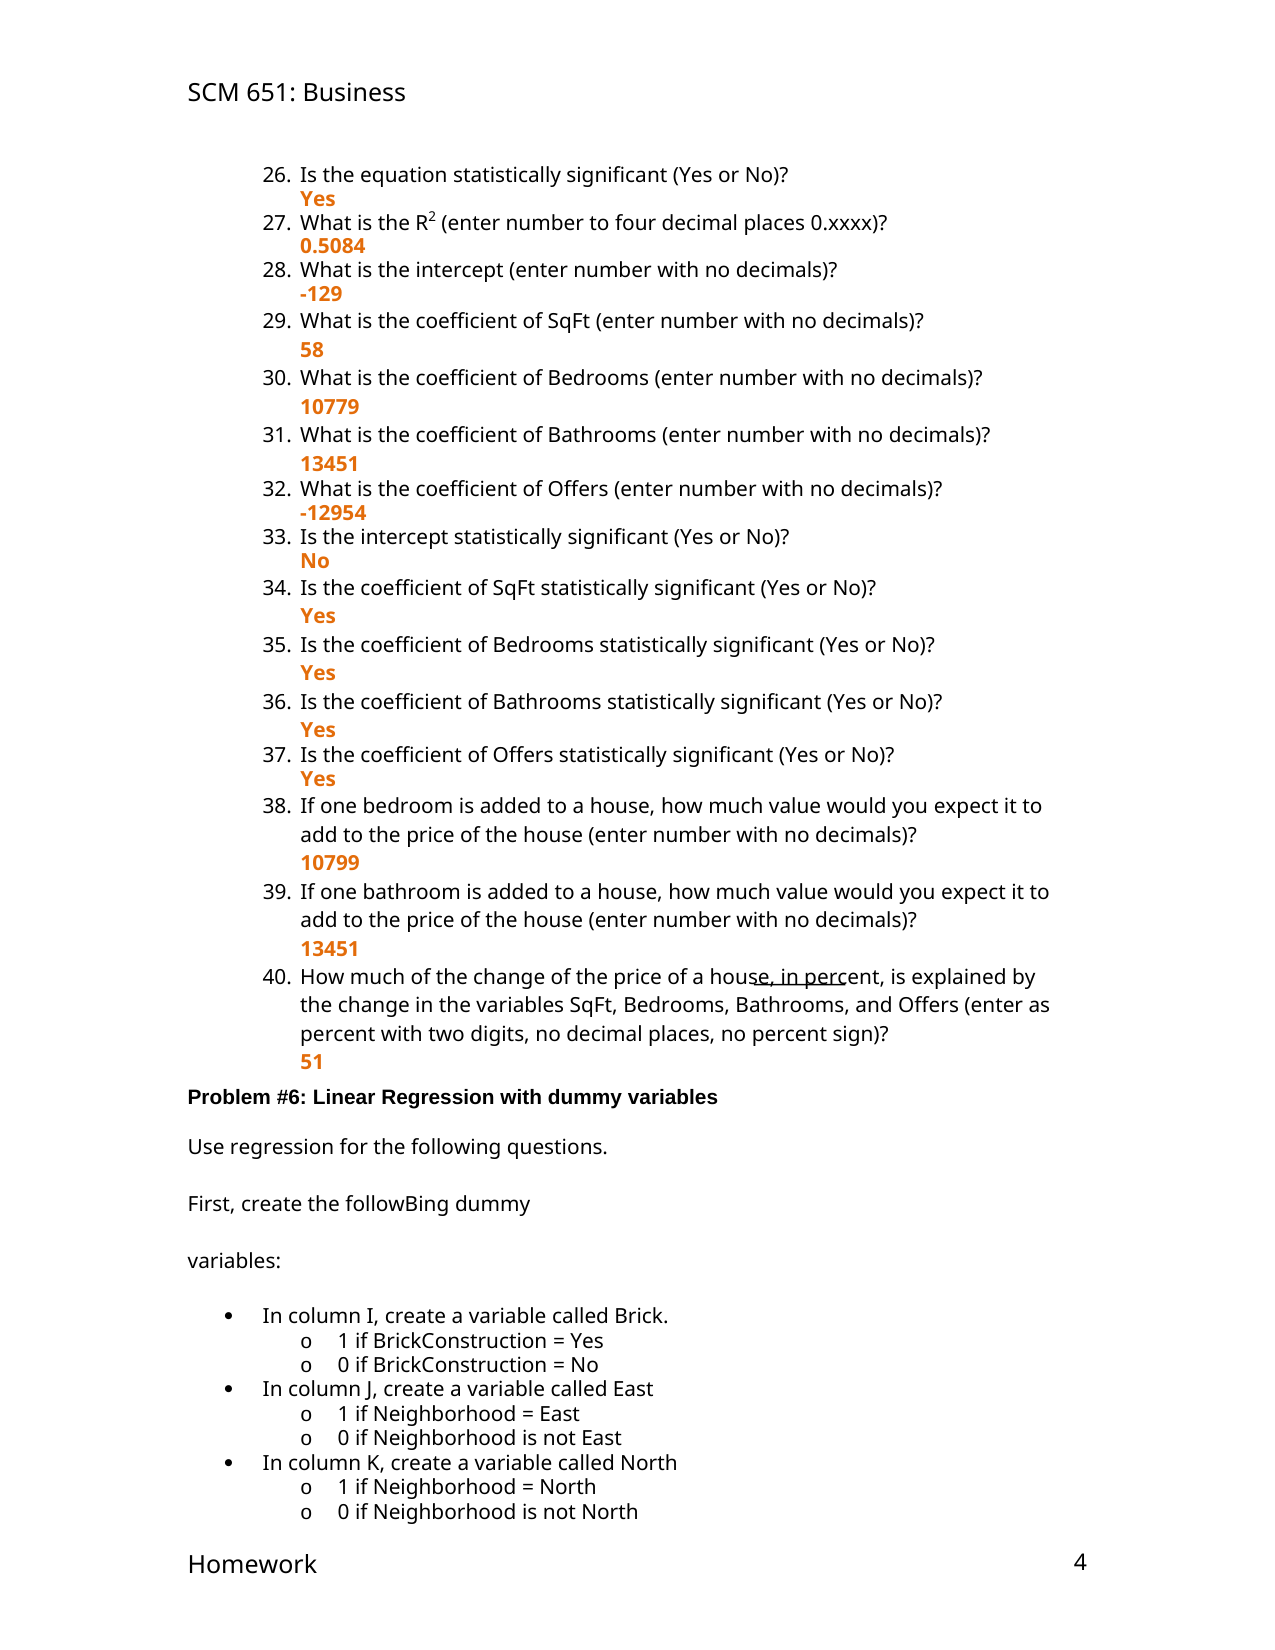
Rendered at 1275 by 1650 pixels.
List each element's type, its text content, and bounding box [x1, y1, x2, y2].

list What is the coefficient of Bathrooms (enter number with no decimals)? [262, 420, 1098, 449]
list What is the coefficient of Offers (enter number with no decimals)? [262, 477, 1098, 501]
list Yes [300, 187, 1098, 211]
list In column K, create a variable called North [225, 1450, 1098, 1475]
text Use regression for the following questions. First, create the followBing dummy variables: [187, 1132, 624, 1274]
text 51 [175, 1047, 1055, 1076]
list 1 if Neighborhood = North [300, 1475, 1098, 1499]
list Is the coefficient of Bedrooms statistically significant (Yes or No)? [262, 630, 1098, 658]
text Yes [175, 768, 1098, 792]
list What is the coefficient of SqFt (enter number with no decimals)? [262, 306, 1098, 335]
list Is the intercept statistically significant (Yes or No)? [262, 525, 1098, 549]
list If one bathroom is added to a house, how much value would you expect it to add to the price of the house (enter number with no decimals)? [263, 877, 1066, 934]
list 0 if BrickConstruction = No [300, 1353, 1098, 1377]
list In column I, create a variable called Brick. [225, 1303, 1098, 1328]
list Is the coefficient of Offers statistically significant (Yes or No)? [262, 744, 1098, 768]
text 13451 [175, 934, 1066, 962]
list 13451 [300, 449, 1098, 477]
list Yes [300, 658, 1098, 687]
list What is the R2 (enter number to four decimal places 0.xxxx)? [262, 211, 1098, 235]
list 1 if Neighborhood = East [300, 1402, 1098, 1426]
list Is the equation statistically significant (Yes or No)? [262, 163, 1098, 187]
subtitle Problem #6: Linear Regression with dummy variables [187, 1084, 1098, 1108]
text 10799 [175, 848, 1060, 877]
list 0 if Neighborhood is not North [300, 1499, 1098, 1524]
list 58 [300, 335, 1098, 363]
list -129 [300, 283, 1098, 306]
text 0.5084 [300, 235, 1098, 259]
list Yes [300, 601, 1098, 630]
list If one bedroom is added to a house, how much value would you expect it to add to the price of the house (enter number with no decimals)? [262, 792, 1060, 848]
list No [300, 549, 1098, 573]
list How much of the change of the price of a house, in percent, is explained by the change in the variables SqFt, Bedrooms, Bathrooms, and Offers (enter as percent with two digits, no decimal places, no percent sign)? [262, 962, 1055, 1047]
list 1 if BrickConstruction = Yes [300, 1328, 1098, 1353]
list 0 if Neighborhood is not East [300, 1426, 1098, 1450]
list What is the coefficient of Bedrooms (enter number with no decimals)? [262, 363, 1098, 392]
list 10779 [300, 392, 1098, 420]
list Is the coefficient of SqFt statistically significant (Yes or No)? [262, 573, 1098, 601]
list What is the intercept (enter number with no decimals)? [262, 259, 1098, 283]
text Yes [175, 715, 1098, 744]
list In column J, create a variable called East [225, 1377, 1098, 1402]
list -12954 [300, 501, 1098, 525]
list Is the coefficient of Bathrooms statistically significant (Yes or No)? [262, 687, 1098, 715]
